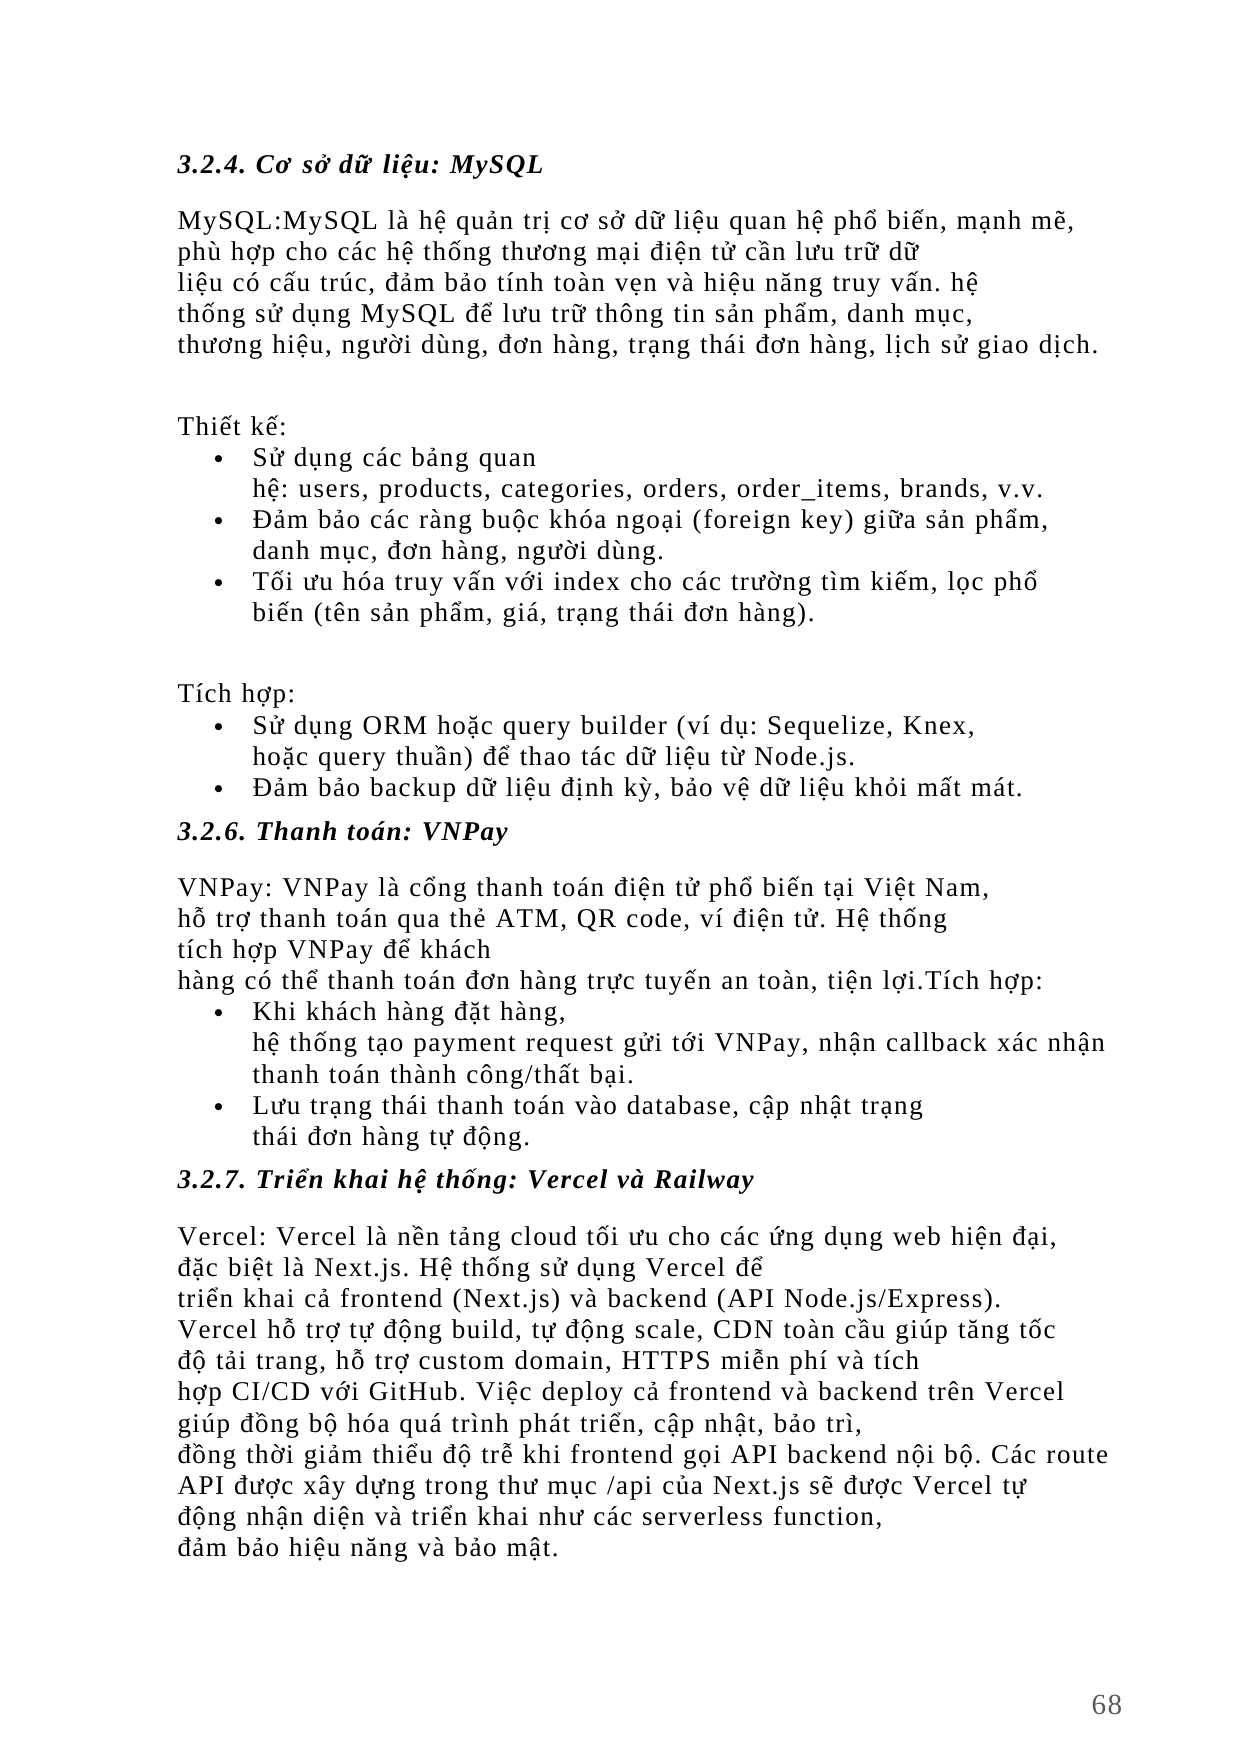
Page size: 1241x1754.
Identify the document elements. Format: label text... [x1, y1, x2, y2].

subtitle 3.2.4. Cơ sở dữ liệu: MySQL [177, 148, 1122, 179]
list Sử dụng các bảng quan hệ: users, products, categories, orders, order_items, brands, v.v. [215, 441, 1122, 503]
subtitle 3.2.7. Triển khai hệ thống: Vercel và Railway [177, 1164, 1122, 1195]
subtitle 3.2.6. Thanh toán: VNPay [177, 815, 1122, 846]
text Thiết kế: [177, 409, 1122, 441]
text VNPay: VNPay là cổng thanh toán điện tử phổ biến tại Việt Nam, hỗ trợ thanh toán qua thẻ ATM, QR code, ví điện tử. Hệ thống tích hợp VNPay để khách hàng có thể thanh toán đơn hàng trực tuyến an toàn, tiện lợi.Tích hợp: [177, 871, 1122, 995]
text MySQL:MySQL là hệ quản trị cơ sở dữ liệu quan hệ phổ biến, mạnh mẽ, phù hợp cho các hệ thống thương mại điện tử cần lưu trữ dữ liệu có cấu trúc, đảm bảo tính toàn vẹn và hiệu năng truy vấn. hệ thống sử dụng MySQL để lưu trữ thông tin sản phẩm, danh mục, thương hiệu, người dùng, đơn hàng, trạng thái đơn hàng, lịch sử giao dịch. [177, 204, 1122, 359]
list Sử dụng ORM hoặc query builder (ví dụ: Sequelize, Knex, hoặc query thuần) để thao tác dữ liệu từ Node.js. [215, 709, 1122, 771]
list Khi khách hàng đặt hàng, hệ thống tạo payment request gửi tới VNPay, nhận callback xác nhận thanh toán thành công/thất bại. [215, 995, 1122, 1089]
text Vercel: Vercel là nền tảng cloud tối ưu cho các ứng dụng web hiện đại, đặc biệt là Next.js. Hệ thống sử dụng Vercel để triển khai cả frontend (Next.js) và backend (API Node.js/Express). Vercel hỗ trợ tự động build, tự động scale, CDN toàn cầu giúp tăng tốc độ tải trang, hỗ trợ custom domain, HTTPS miễn phí và tích hợp CI/CD với GitHub. Việc deploy cả frontend và backend trên Vercel giúp đồng bộ hóa quá trình phát triển, cập nhật, bảo trì, đồng thời giảm thiểu độ trễ khi frontend gọi API backend nội bộ. Các route API được xây dựng trong thư mục /api của Next.js sẽ được Vercel tự động nhận diện và triển khai như các serverless function, đảm bảo hiệu năng và bảo mật. [177, 1220, 1122, 1562]
list Lưu trạng thái thanh toán vào database, cập nhật trạng thái đơn hàng tự động. [215, 1089, 1122, 1151]
list Tối ưu hóa truy vấn với index cho các trường tìm kiếm, lọc phổ biến (tên sản phẩm, giá, trạng thái đơn hàng). [215, 565, 1122, 628]
list Đảm bảo các ràng buộc khóa ngoại (foreign key) giữa sản phẩm, danh mục, đơn hàng, người dùng. [215, 503, 1122, 565]
list Đảm bảo backup dữ liệu định kỳ, bảo vệ dữ liệu khỏi mất mát. [215, 771, 1122, 802]
text Tích hợp: [177, 678, 1122, 709]
